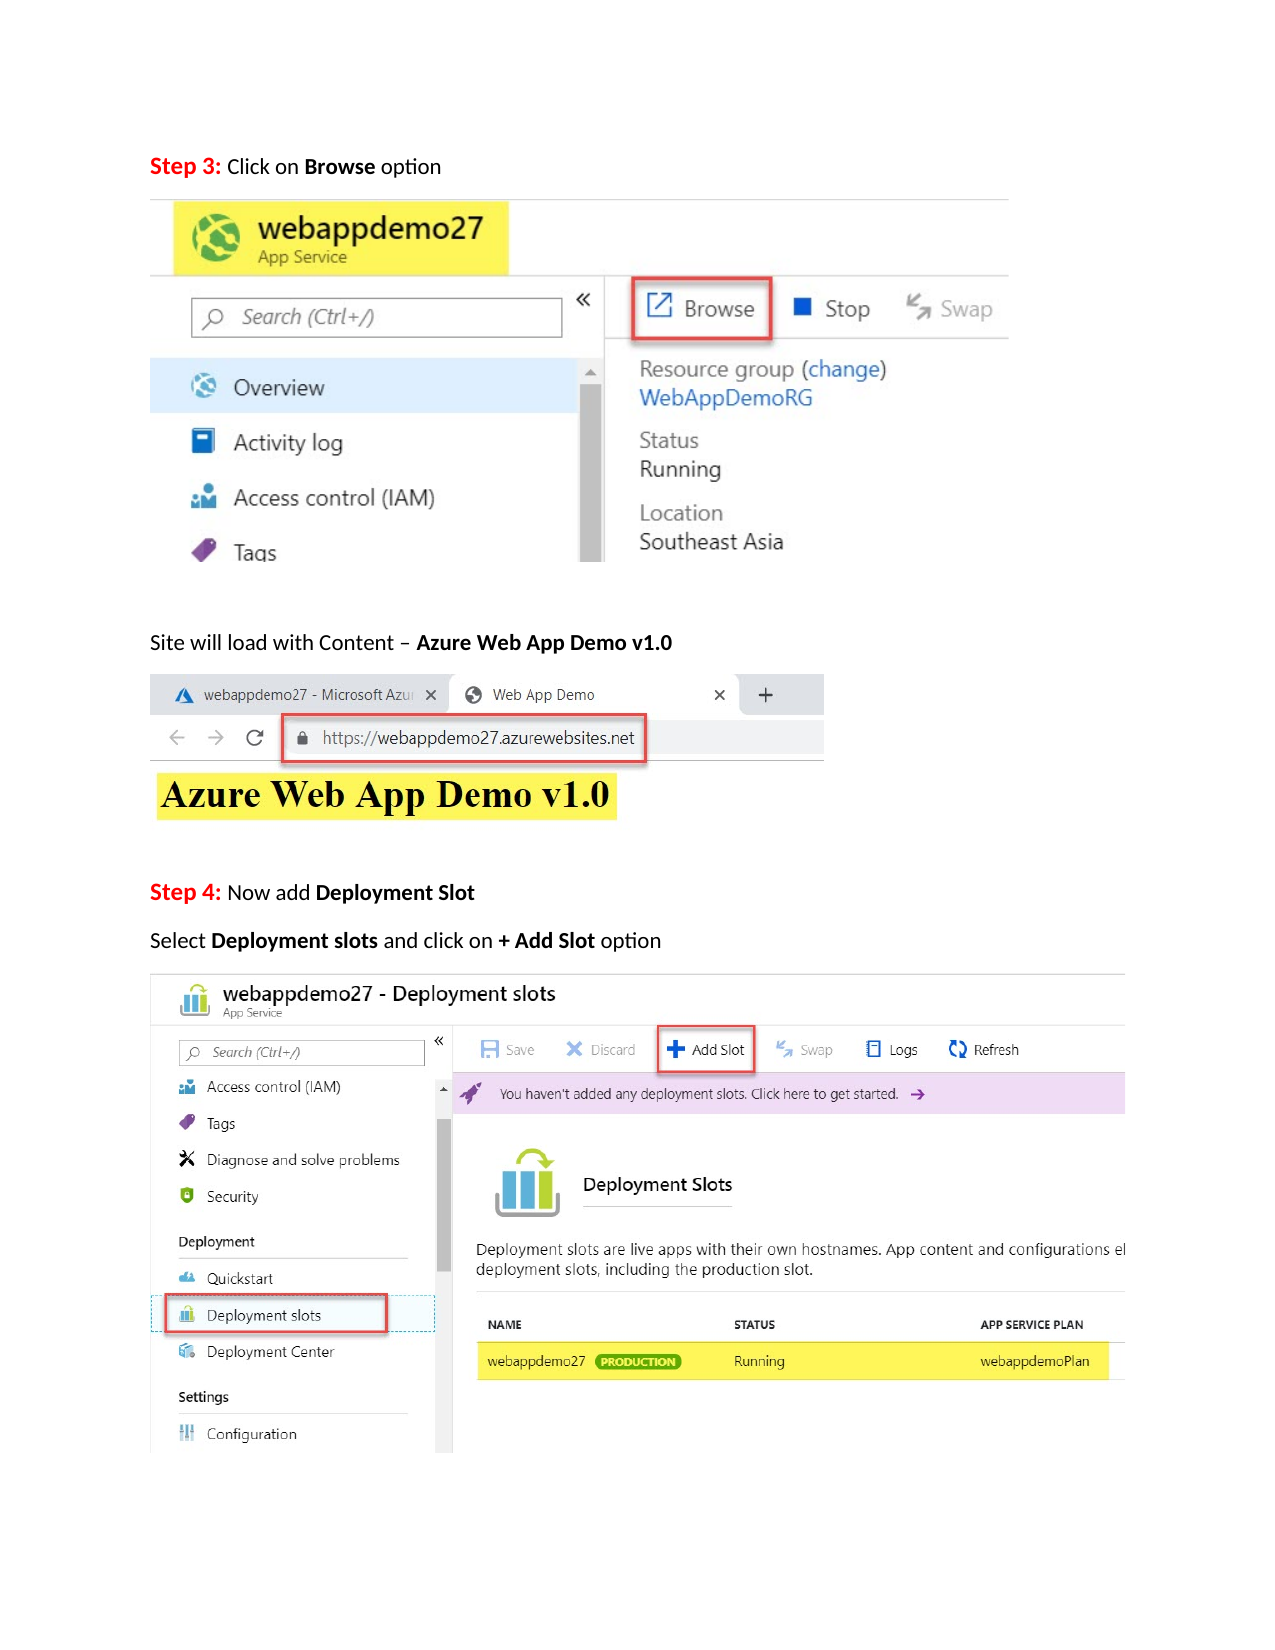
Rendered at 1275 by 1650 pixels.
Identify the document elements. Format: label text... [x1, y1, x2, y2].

text Select Deployment slots and click on + Add Slot option [150, 926, 1125, 954]
text Step 3: Click on Browse option [150, 150, 1125, 181]
picture [150, 199, 1009, 562]
picture [150, 674, 824, 858]
text Step 4: Now add Deployment Slot [150, 876, 1125, 907]
picture [150, 972, 1125, 1453]
text Site will load with Content – Azure Web App Demo v1.0 [150, 628, 1125, 656]
